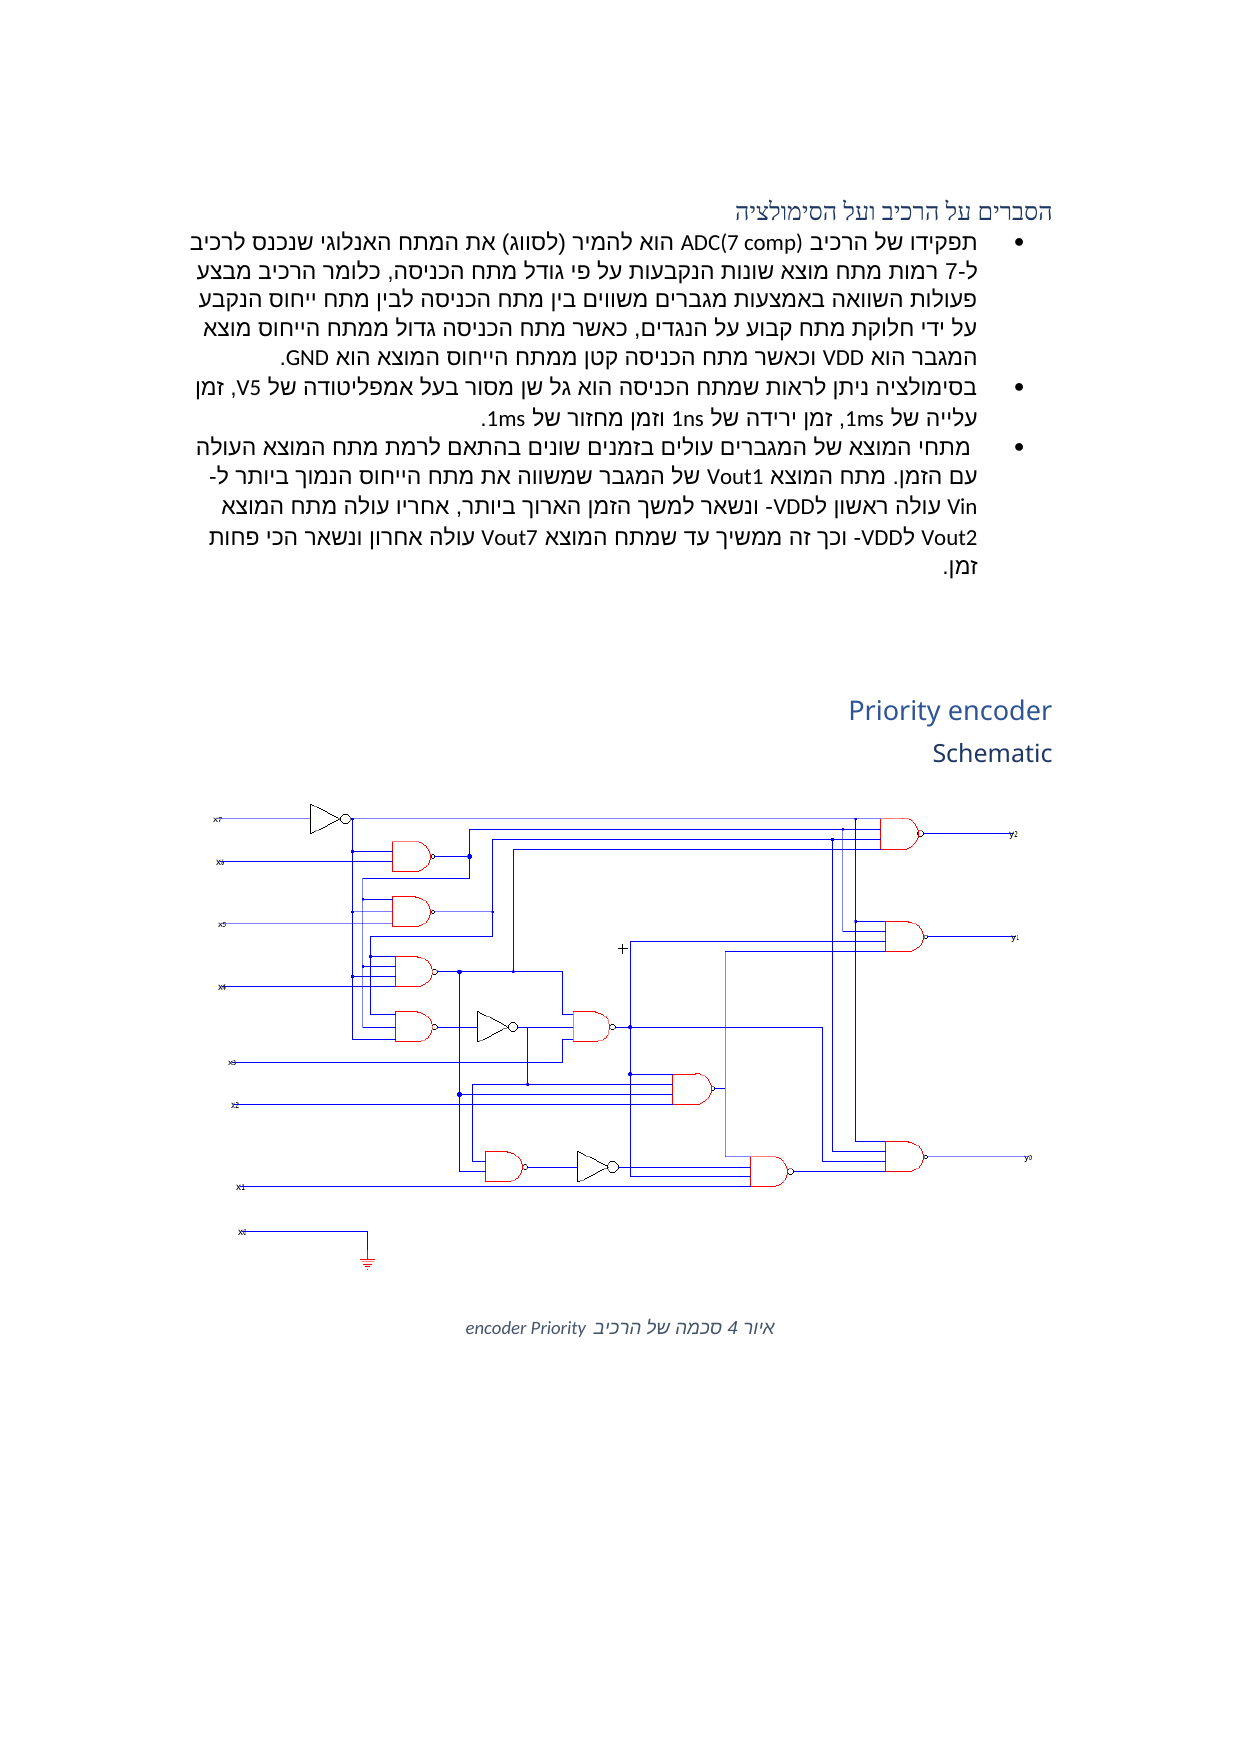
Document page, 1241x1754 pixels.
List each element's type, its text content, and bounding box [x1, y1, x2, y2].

subtitle הסברים על הרכיב ועל הסימולציה [187, 197, 1053, 226]
subtitle Schematic [187, 736, 1053, 770]
list תפקידו של הרכיב ADC(7 comp) הוא להמיר (לסווג) את המתח האנלוגי שנכנס לרכיב ל-7 רמות מתח מוצא שונות הנקבעות על פי גודל מתח הכניסה, כלומר הרכיב מבצע פעולות השוואה באמצעות מגברים משווים בין מתח הכניסה לבין מתח ייחוס הנקבע על ידי חלוקת מתח קבוע על הנגדים, כאשר מתח הכניסה גדול ממתח הייחוס מוצא המגבר הוא VDD וכאשר מתח הכניסה קטן ממתח הייחוס המוצא הוא GND. [187, 228, 1015, 371]
list מתחי המוצא של המגברים עולים בזמנים שונים בהתאם לרמת מתח המוצא העולה עם הזמן. מתח המוצא Vout1 של המגבר שמשווה את מתח הייחוס הנמוך ביותר ל-Vin עולה ראשון לVDD- ונשאר למשך הזמן הארוך ביותר, אחריו עולה מתח המוצא Vout2 לVDD- וכך זה ממשיך עד שמתח המוצא Vout7 עולה אחרון ונשאר הכי פחות זמן. [187, 434, 1015, 579]
text איור 4 סכמה של הרכיב encoder Priority [187, 1316, 1053, 1339]
list בסימולציה ניתן לראות שמתח הכניסה הוא גל שן מסור בעל אמפליטודה של V5, זמן עלייה של 1ms, זמן ירידה של 1ns וזמן מחזור של 1ms. [187, 373, 1015, 432]
subtitle Priority encoder [187, 692, 1053, 728]
picture [187, 772, 1053, 1297]
